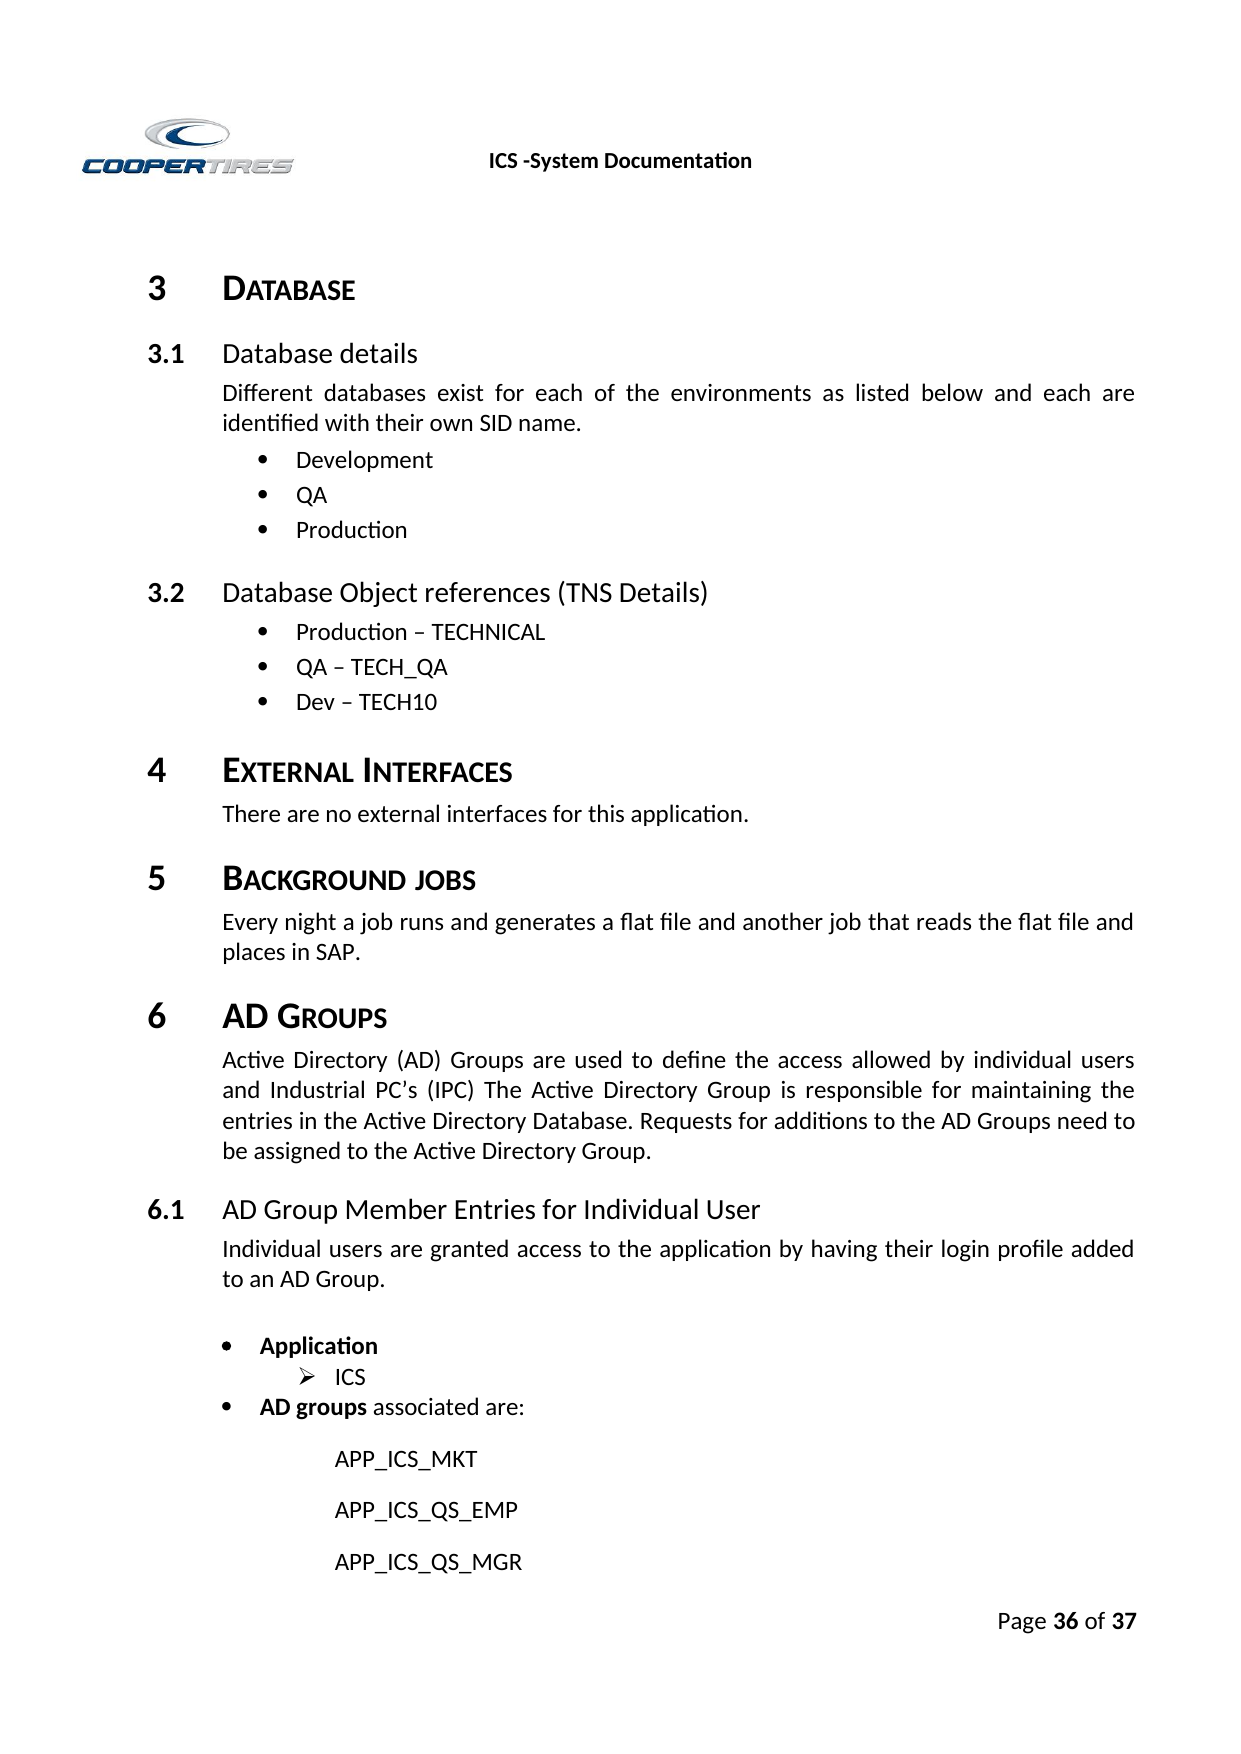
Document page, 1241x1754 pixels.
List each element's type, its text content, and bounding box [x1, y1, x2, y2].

list QA – TECH_QA [258, 651, 1137, 681]
subtitle Database [147, 264, 1137, 310]
subtitle External Interfaces [147, 746, 1137, 792]
subtitle AD Groups [147, 992, 1137, 1037]
subtitle AD Group Member Entries for Individual User [147, 1191, 1137, 1226]
text Every night a job runs and generates a flat file and another job that reads the flat file and places in SAP. [222, 906, 1137, 967]
text Individual users are granted access to the application by having their login profile added to an AD Group. [222, 1233, 1137, 1294]
list Development [258, 444, 1137, 474]
text APP_ICS_QS_EMP [334, 1494, 1137, 1525]
text APP_ICS_MKT [334, 1443, 1137, 1473]
picture [75, 109, 301, 195]
list AD groups associated are: [222, 1392, 1137, 1422]
list Dev – TECH10 [258, 686, 1137, 716]
list Production – TECHNICAL [258, 616, 1137, 646]
text APP_ICS_QS_MGR [334, 1546, 1137, 1576]
subtitle Background jobs [147, 853, 1137, 899]
subtitle Database Object references (TNS Details) [147, 574, 1137, 610]
list QA [258, 479, 1137, 509]
subtitle Database details [147, 335, 1137, 371]
text Different databases exist for each of the environments as listed below and each are identified with their own SID name. [222, 377, 1137, 438]
list Application [222, 1331, 1137, 1361]
list ICS [297, 1361, 1137, 1392]
text There are no external interfaces for this application. [147, 798, 1137, 828]
text Active Directory (AD) Groups are used to define the access allowed by individual users and Industrial PC’s (IPC) The Active Directory Group is responsible for maintaining the entries in the Active Directory Database. Requests for additions to the AD Groups need to be assigned to the Active Directory Group. [222, 1044, 1137, 1166]
list Production [258, 514, 1137, 544]
